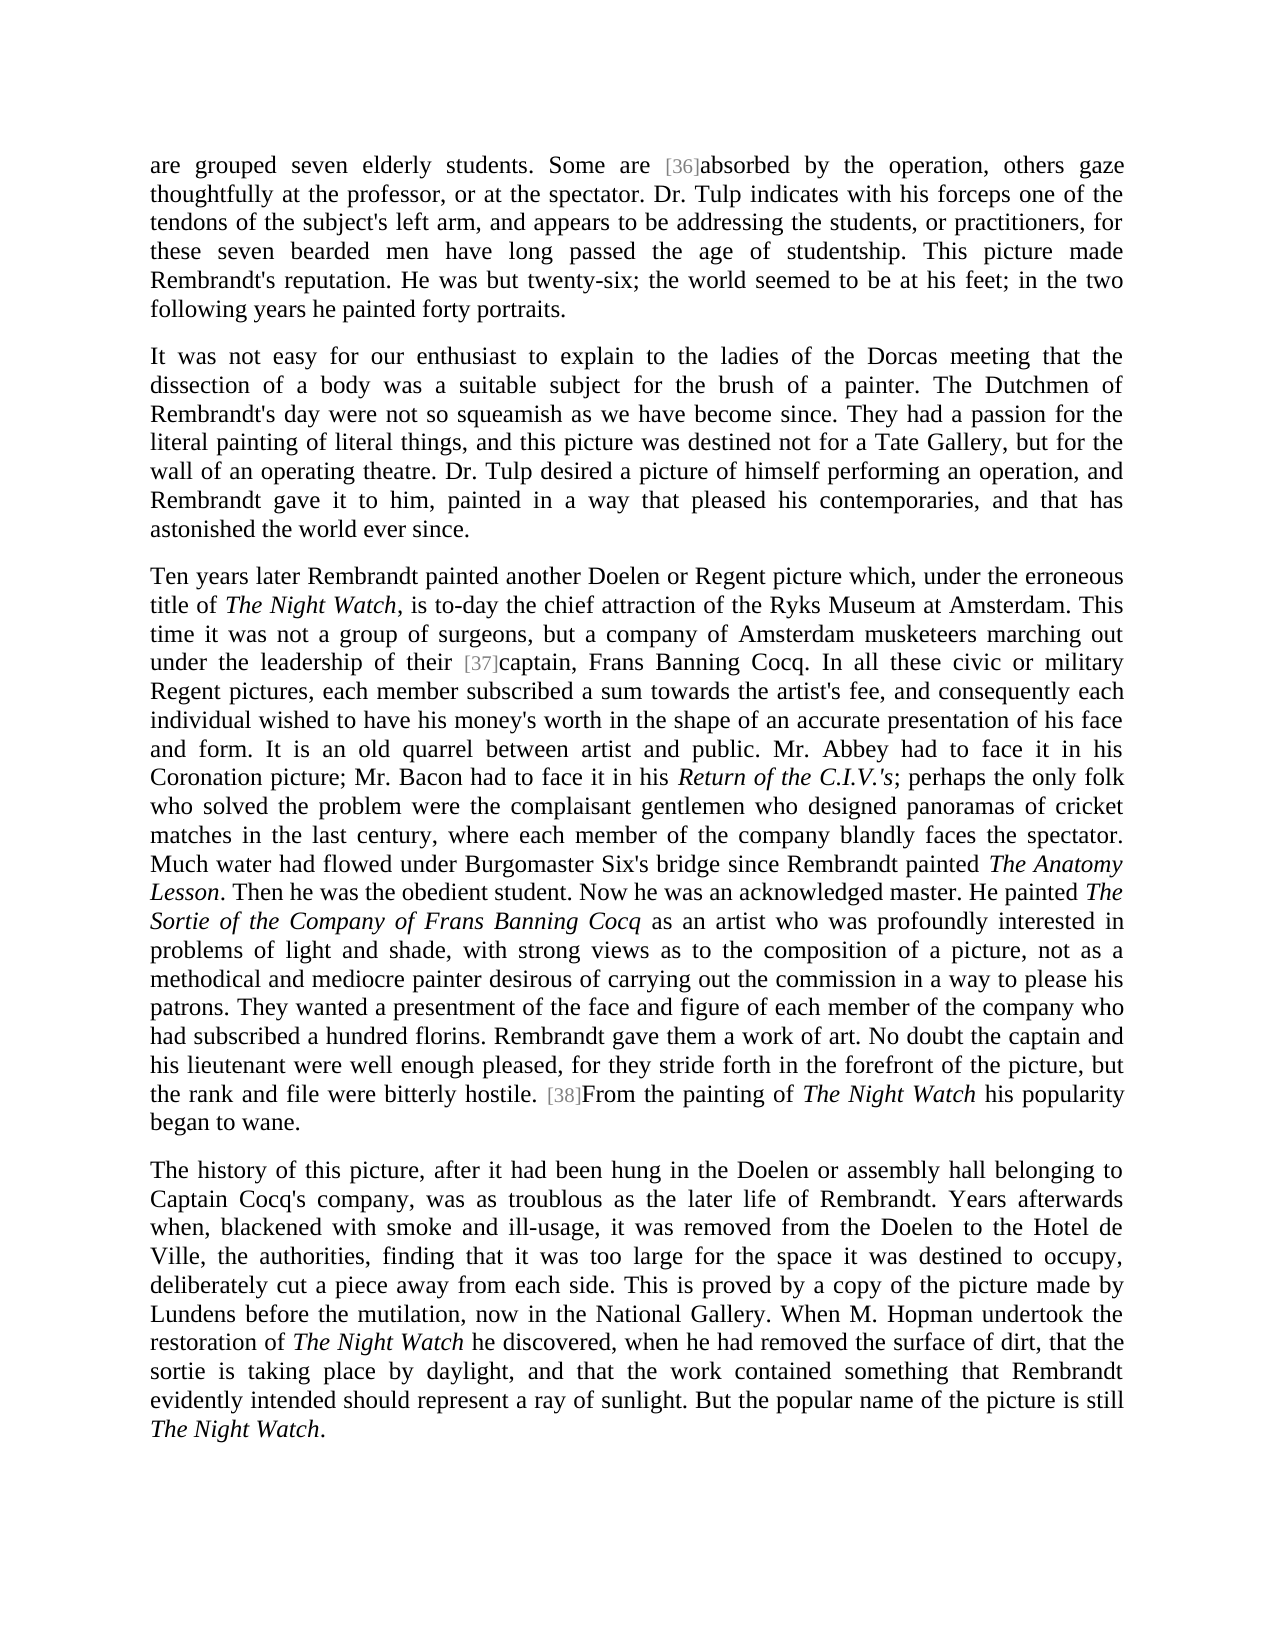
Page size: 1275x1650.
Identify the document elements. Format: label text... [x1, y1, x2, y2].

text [150, 150, 1125, 322]
text The history of this picture, after it had been hung in the Doelen or assembly hall belonging to Captain Cocq's company, was as troublous as the later life of Rembrandt. Years afterwards when, blackened with smoke and ill-usage, it was removed from the Doelen to the Hotel de Ville, the authorities, finding that it was too large for the space it was destined to occupy, deliberately cut a piece away from each side. This is proved by a copy of the picture made by Lundens before the mutilation, now in the National Gallery. When M. Hopman undertook the restoration of The Night Watch he discovered, when he had removed the surface of dirt, that the sortie is taking place by daylight, and that the work contained something that Rembrandt evidently intended should represent a ray of sunlight. But the popular name of the picture is still The Night Watch. [150, 1155, 1125, 1442]
text It was not easy for our enthusiast to explain to the ladies of the Dorcas meeting that the dissection of a body was a suitable subject for the brush of a painter. The Dutchmen of Rembrandt's day were not so squeamish as we have become since. They had a passion for the literal painting of literal things, and this picture was destined not for a Tate Gallery, but for the wall of an operating theatre. Dr. Tulp desired a picture of himself performing an operation, and Rembrandt gave it to him, painted in a way that pleased his contemporaries, and that has astonished the world ever since. [150, 341, 1125, 542]
text Ten years later Rembrandt painted another Doelen or Regent picture which, under the erroneous title of The Night Watch, is to-day the chief attraction of the Ryks Museum at Amsterdam. This time it was not a group of surgeons, but a company of Amsterdam musketeers marching out under the leadership of their [37]captain, Frans Banning Cocq. In all these civic or military Regent pictures, each member subscribed a sum towards the artist's fee, and consequently each individual wished to have his money's worth in the shape of an accurate presentation of his face and form. It is an old quarrel between artist and public. Mr. Abbey had to face it in his Coronation picture; Mr. Bacon had to face it in his Return of the C.I.V.'s; perhaps the only folk who solved the problem were the complaisant gentlemen who designed panoramas of cricket matches in the last century, where each member of the company blandly faces the spectator. Much water had flowed under Burgomaster Six's bridge since Rembrandt painted The Anatomy Lesson. Then he was the obedient student. Now he was an acknowledged master. He painted The Sortie of the Company of Frans Banning Cocq as an artist who was profoundly interested in problems of light and shade, with strong views as to the composition of a picture, not as a methodical and mediocre painter desirous of carrying out the commission in a way to please his patrons. They wanted a presentment of the face and figure of each member of the company who had subscribed a hundred florins. Rembrandt gave them a work of art. No doubt the captain and his lieutenant were well enough pleased, for they stride forth in the forefront of the picture, but the rank and file were bitterly hostile. [38]From the painting of The Night Watch his popularity began to wane. [150, 561, 1125, 1136]
